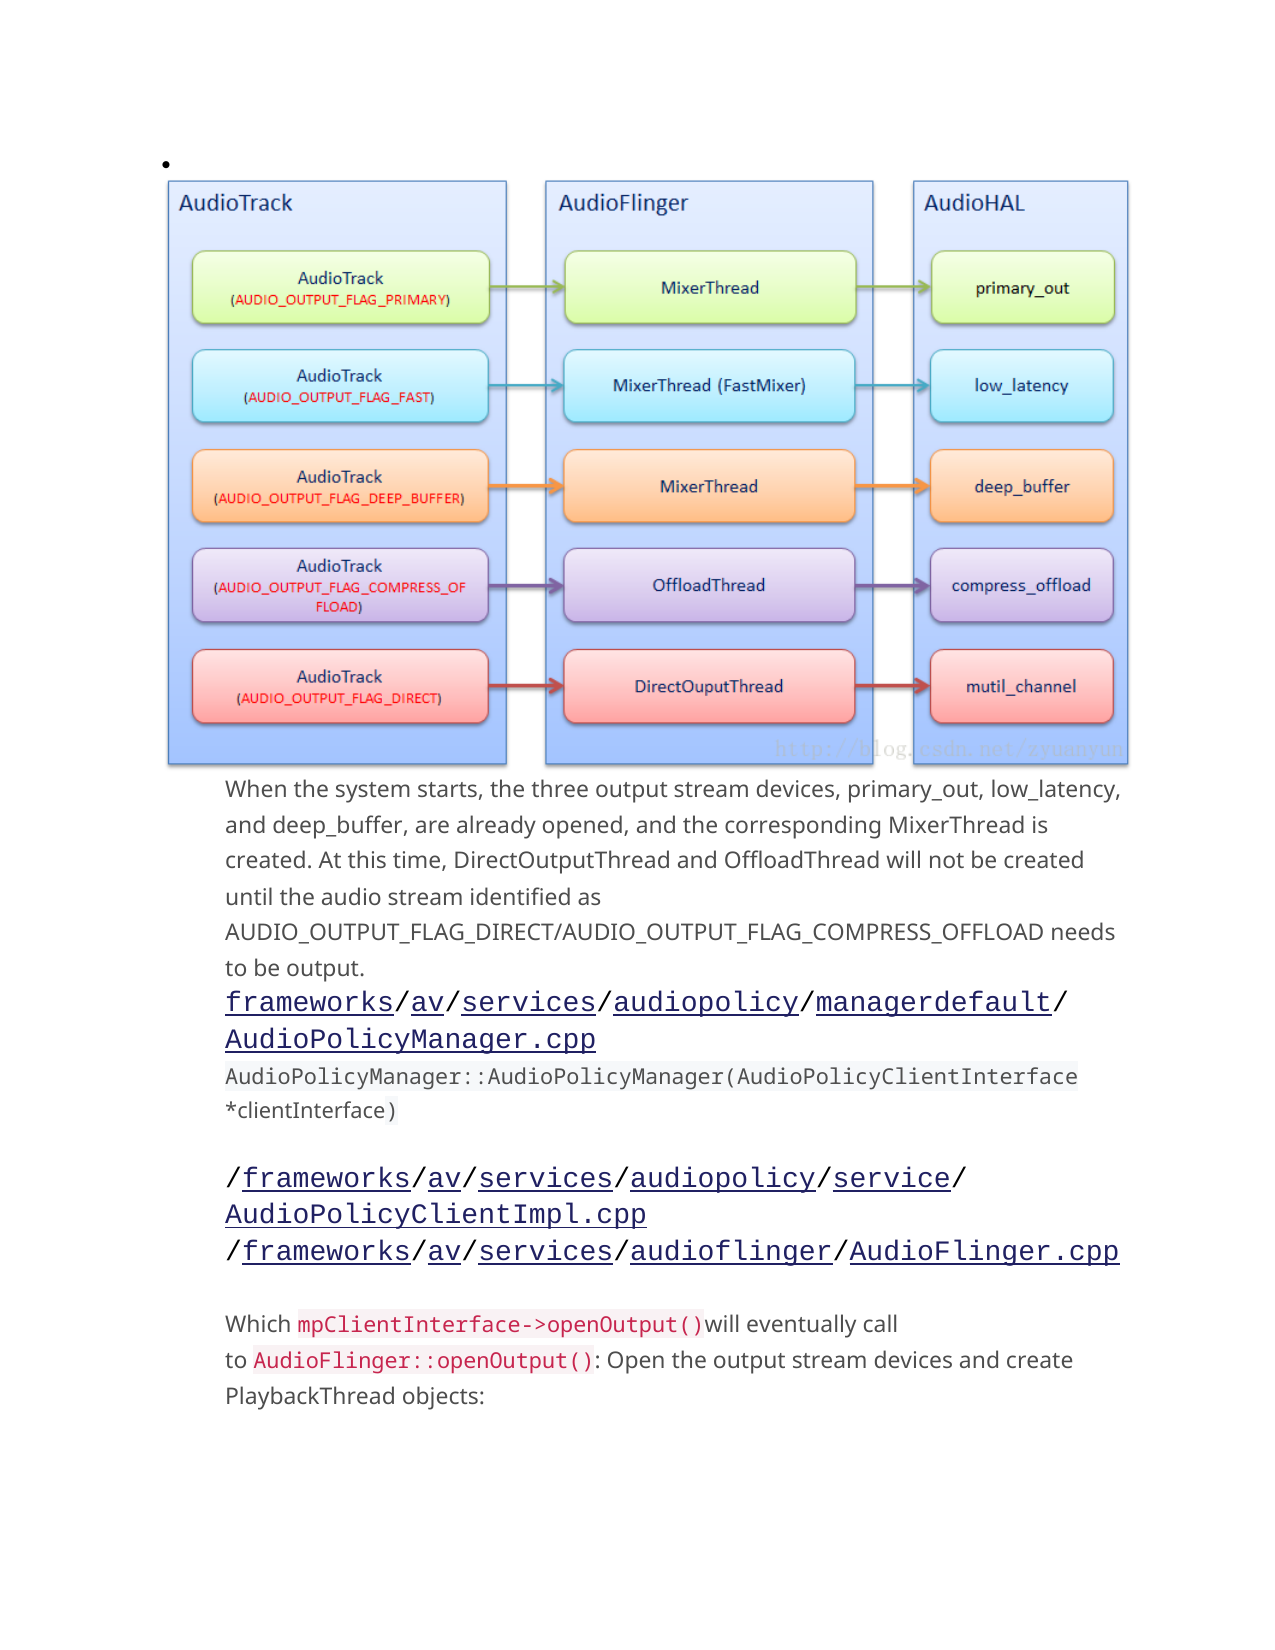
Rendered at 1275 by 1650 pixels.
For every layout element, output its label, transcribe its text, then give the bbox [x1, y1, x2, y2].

list AudioPolicyManager::AudioPolicyManager(AudioPolicyClientInterface *clientInterface) [225, 1061, 1125, 1125]
picture [162, 178, 1138, 773]
list /frameworks/av/services/audiopolicy/service/AudioPolicyClientImpl.cpp [225, 1164, 1125, 1232]
list When the system starts, the three output stream devices, primary_out, low_latency, and deep_buffer, are already opened, and the corresponding MixerThread is created. At this time, DirectOutputThread and OffloadThread will not be created until the audio stream identified as AUDIO_OUTPUT_FLAG_DIRECT/AUDIO_OUTPUT_FLAG_COMPRESS_OFFLOAD needs to be output. [225, 773, 1125, 983]
list frameworks/av/services/audiopolicy/managerdefault/AudioPolicyManager.cpp [225, 988, 1125, 1057]
list Which mpClientInterface->openOutput()will eventually call to AudioFlinger::openOutput(): Open the output stream devices and create PlaybackThread objects: [225, 1308, 1125, 1411]
